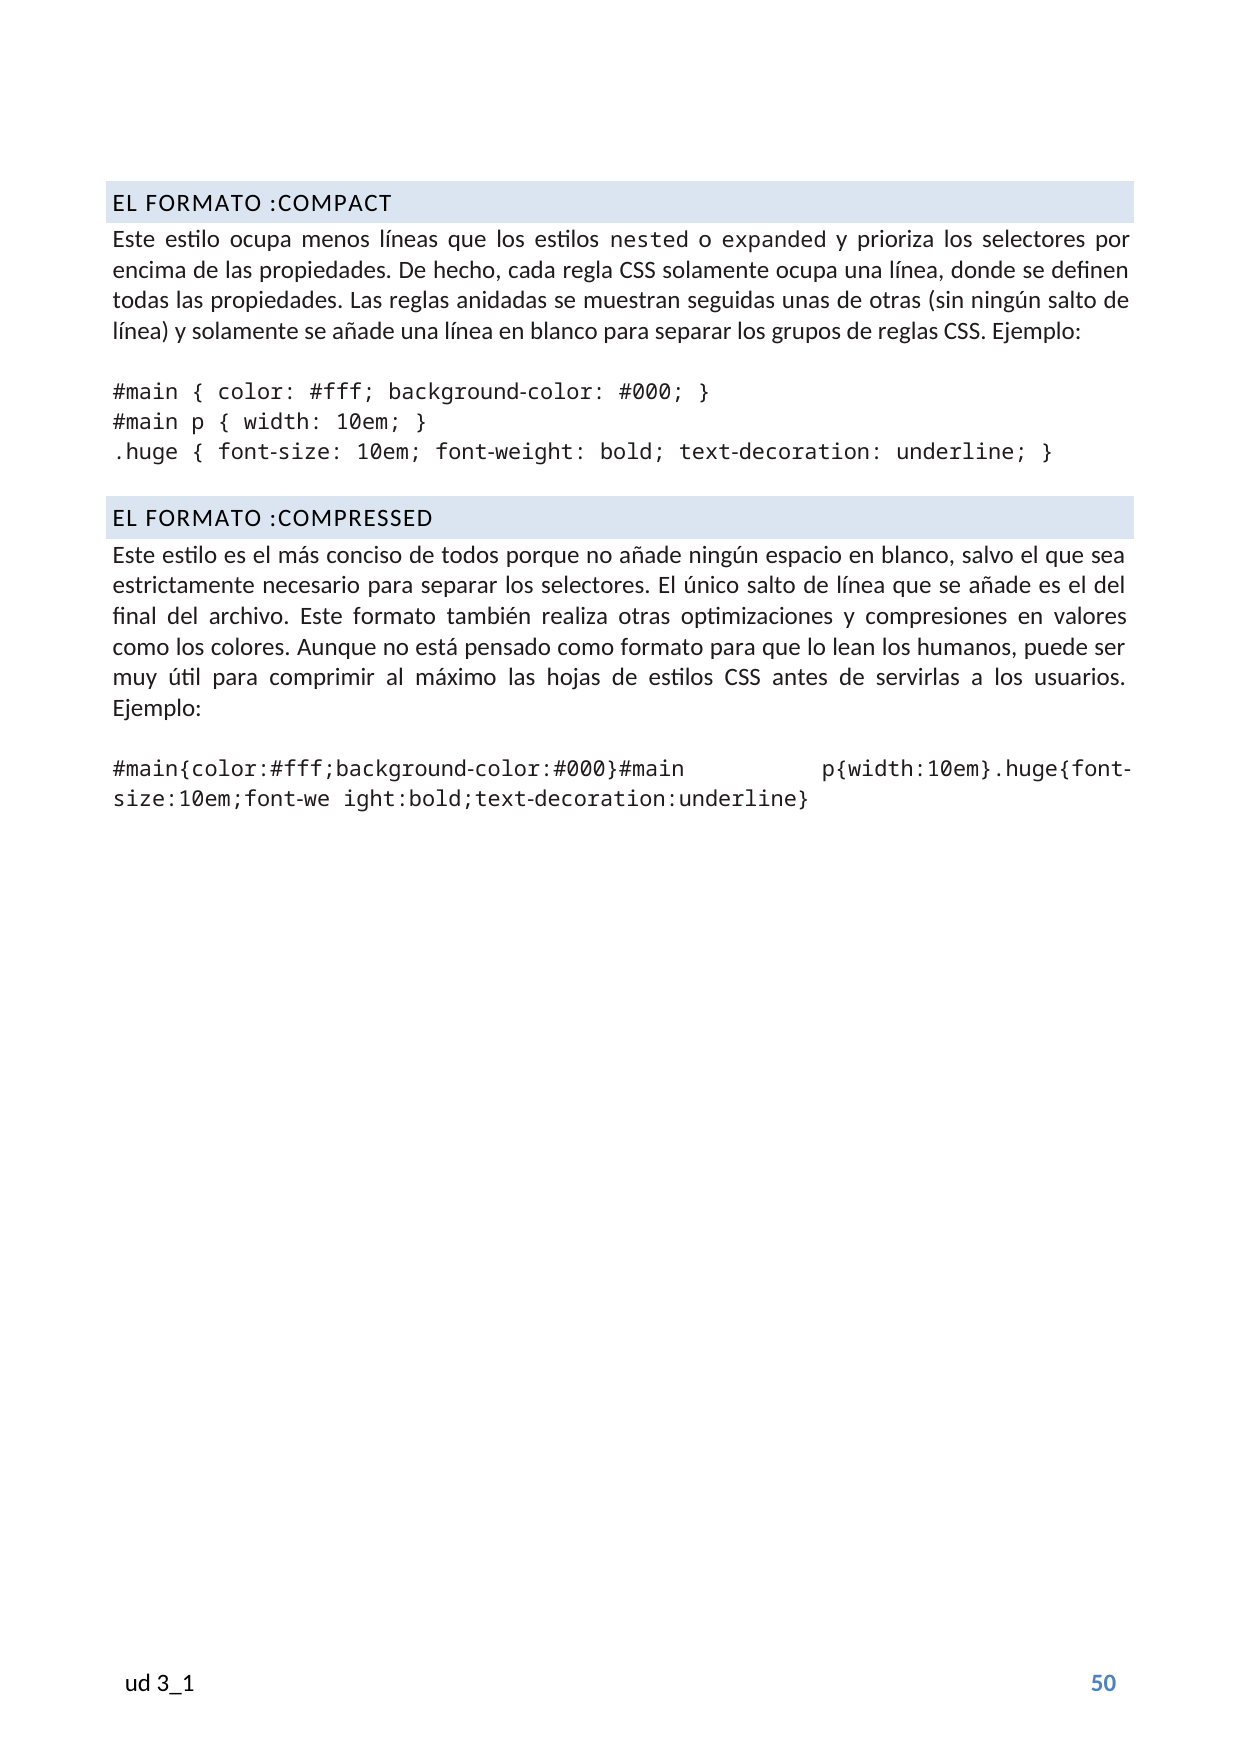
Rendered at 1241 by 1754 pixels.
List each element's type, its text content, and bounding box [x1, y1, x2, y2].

subtitle EL FORMATO :COMPACT [113, 187, 1128, 217]
text .huge { font‐size: 10em; font‐weight: bold; text‐decoration: underline; } [112, 436, 1131, 466]
text Este estilo ocupa menos líneas que los estilos nested o expanded y prioriza los selectores por encima de las propiedades. De hecho, cada regla CSS solamente ocupa una línea, donde se definen todas las propiedades. Las reglas anidadas se muestran seguidas unas de otras (sin ningún salto de línea) y solamente se añade una línea en blanco para separar los grupos de reglas CSS. Ejemplo: [112, 223, 1131, 346]
text Este estilo es el más conciso de todos porque no añade ningún espacio en blanco, salvo el que sea estrictamente necesario para separar los selectores. El único salto de línea que se añade es el del final del archivo. Este formato también realiza otras optimizaciones y compresiones en valores como los colores. Aunque no está pensado como formato para que lo lean los humanos, puede ser muy útil para comprimir al máximo las hojas de estilos CSS antes de servirlas a los usuarios. Ejemplo: [112, 539, 1128, 722]
text #main { color: #fff; background‐color: #000; } [112, 376, 1131, 406]
text #main p { width: 10em; } [112, 406, 1131, 436]
text #main{color:#fff;background‐color:#000}#main p{width:10em}.huge{font‐size:10em;font‐we ight:bold;text‐decoration:underline} [112, 753, 1131, 812]
subtitle EL FORMATO :COMPRESSED [113, 503, 1128, 533]
